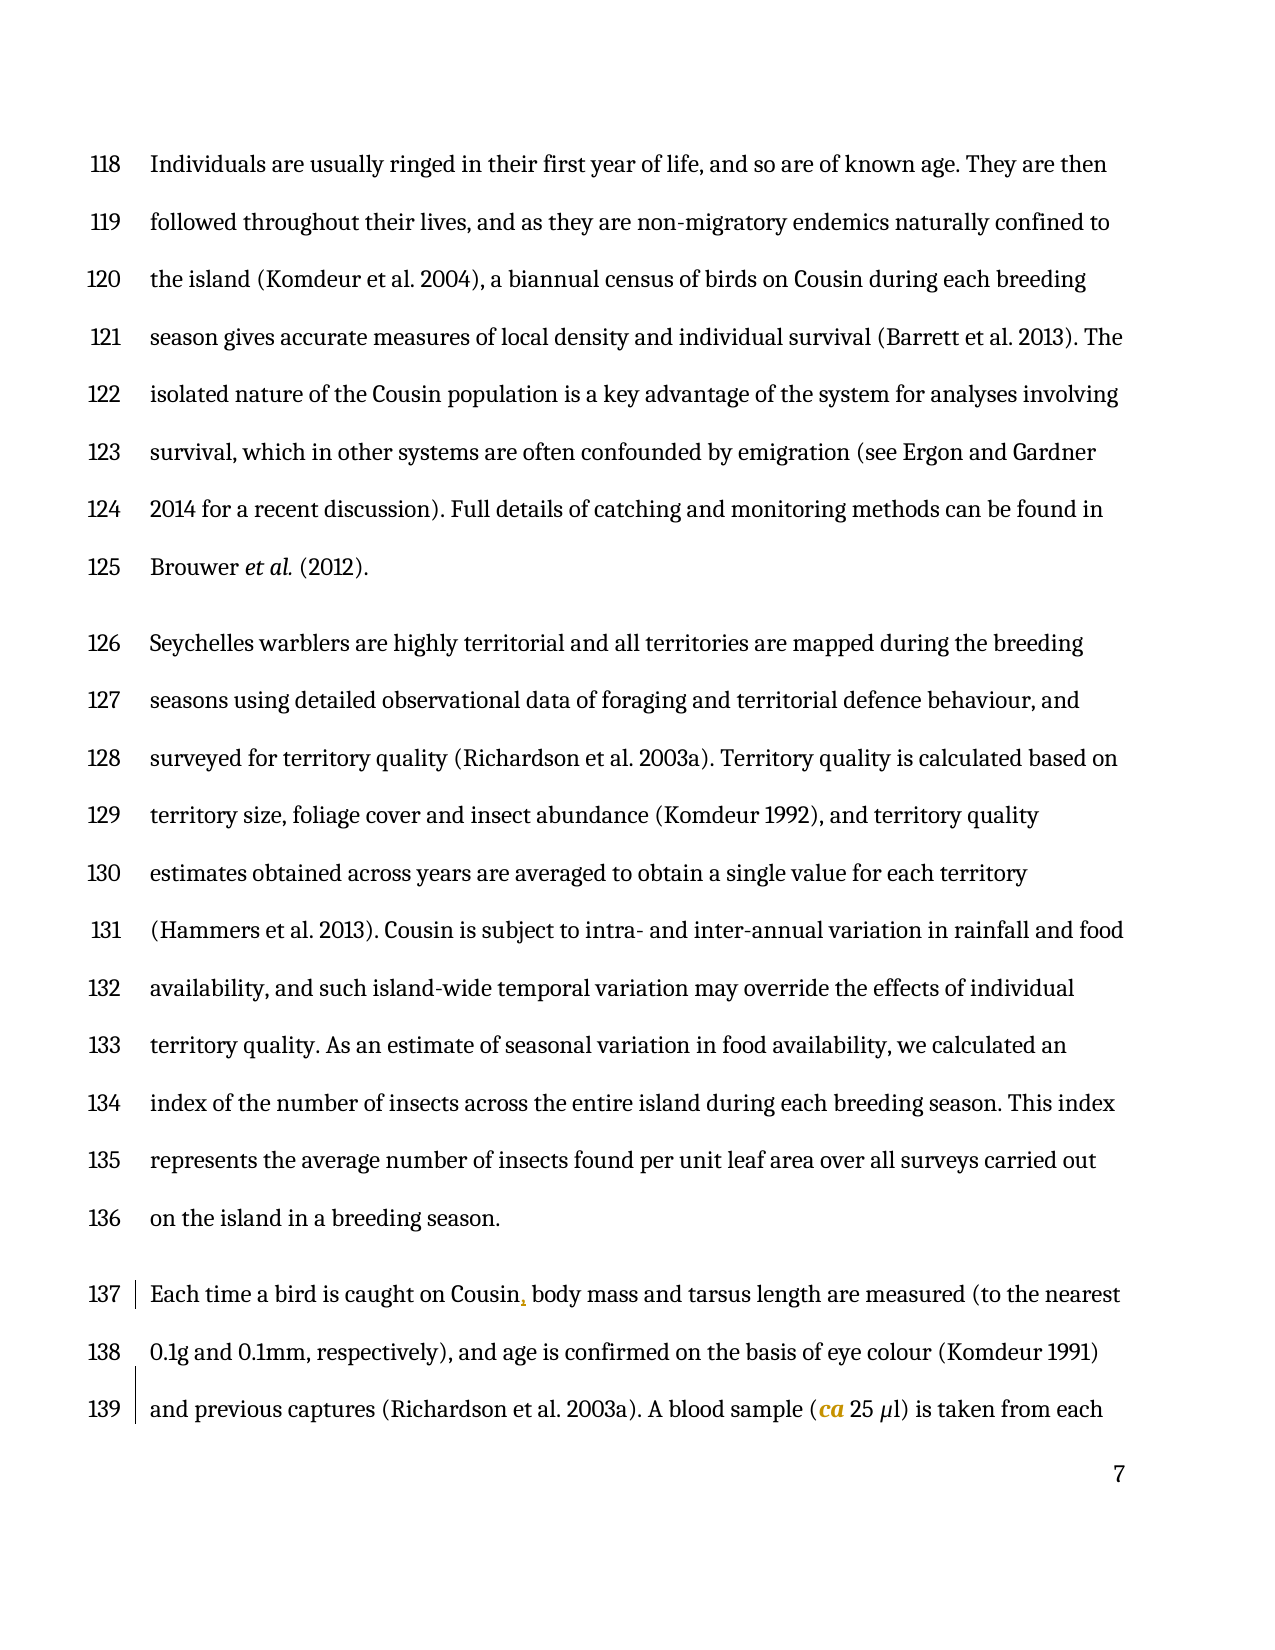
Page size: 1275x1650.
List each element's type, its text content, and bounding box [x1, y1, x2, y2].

text Individuals are usually ringed in their first year of life, and so are of known age. They are then followed throughout their lives, and as they are non-migratory endemics naturally confined to the island (Komdeur et al. 2004), a biannual census of birds on Cousin during each breeding season gives accurate measures of local density and individual survival (Barrett et al. 2013). The isolated nature of the Cousin population is a key advantage of the system for analyses involving survival, which in other systems are often confounded by emigration (see Ergon and Gardner 2014 for a recent discussion). Full details of catching and monitoring methods can be found in Brouwer et al. (2012). [150, 150, 1125, 581]
text Seychelles warblers are highly territorial and all territories are mapped during the breeding seasons using detailed observational data of foraging and territorial defence behaviour, and surveyed for territory quality (Richardson et al. 2003a). Territory quality is calculated based on territory size, foliage cover and insect abundance (Komdeur 1992), and territory quality estimates obtained across years are averaged to obtain a single value for each territory (Hammers et al. 2013). Cousin is subject to intra- and inter-annual variation in rainfall and food availability, and such island-wide temporal variation may override the effects of individual territory quality. As an estimate of seasonal variation in food availability, we calculated an index of the number of insects across the entire island during each breeding season. This index represents the average number of insects found per unit leaf area over all surveys carried out on the island in a breeding season. [150, 629, 1125, 1232]
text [150, 1280, 1125, 1424]
